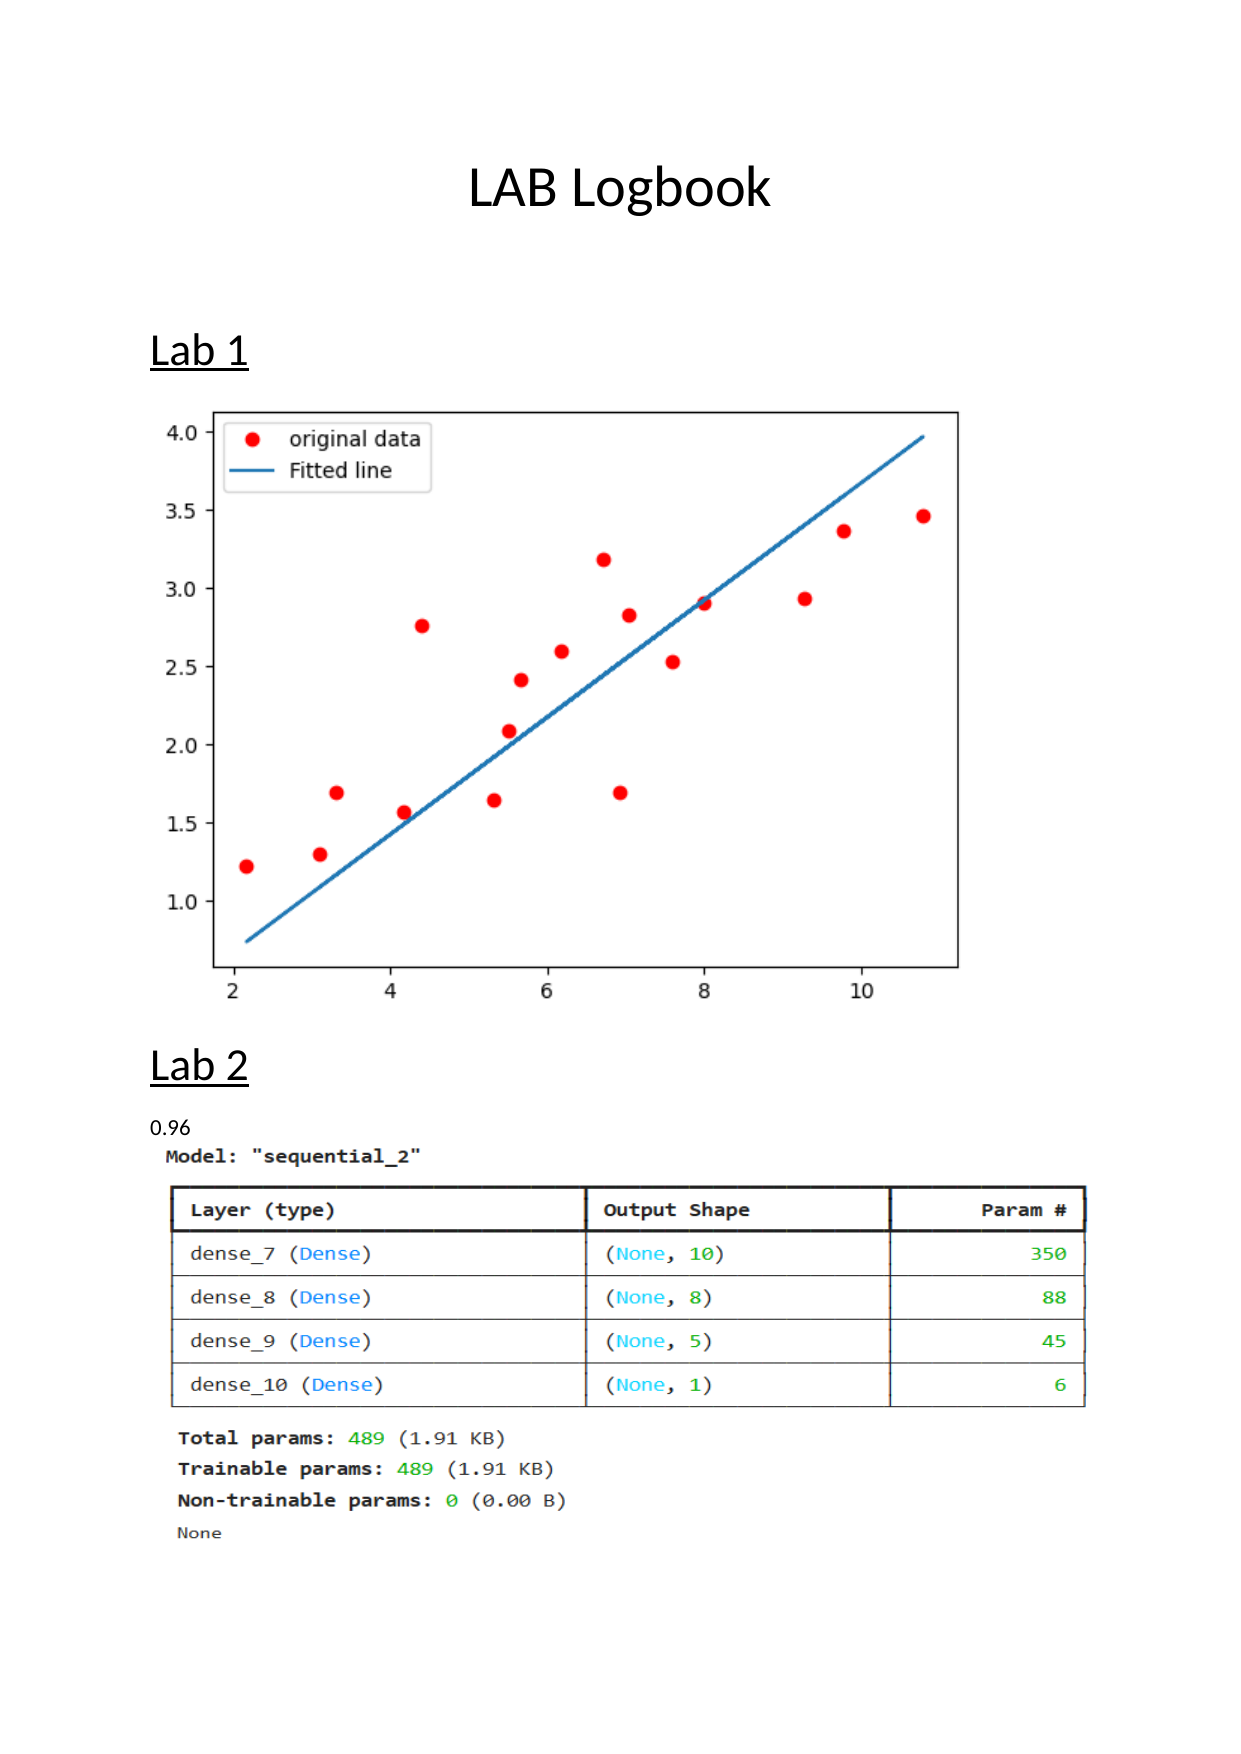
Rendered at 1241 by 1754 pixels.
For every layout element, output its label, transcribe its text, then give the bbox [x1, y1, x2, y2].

text LAB Logbook [150, 150, 1090, 221]
picture [150, 1143, 1091, 1547]
picture [150, 397, 971, 1018]
text Lab 1 [150, 321, 1090, 376]
text 0.96 [150, 1113, 1090, 1143]
text Lab 2 [150, 1036, 1090, 1092]
